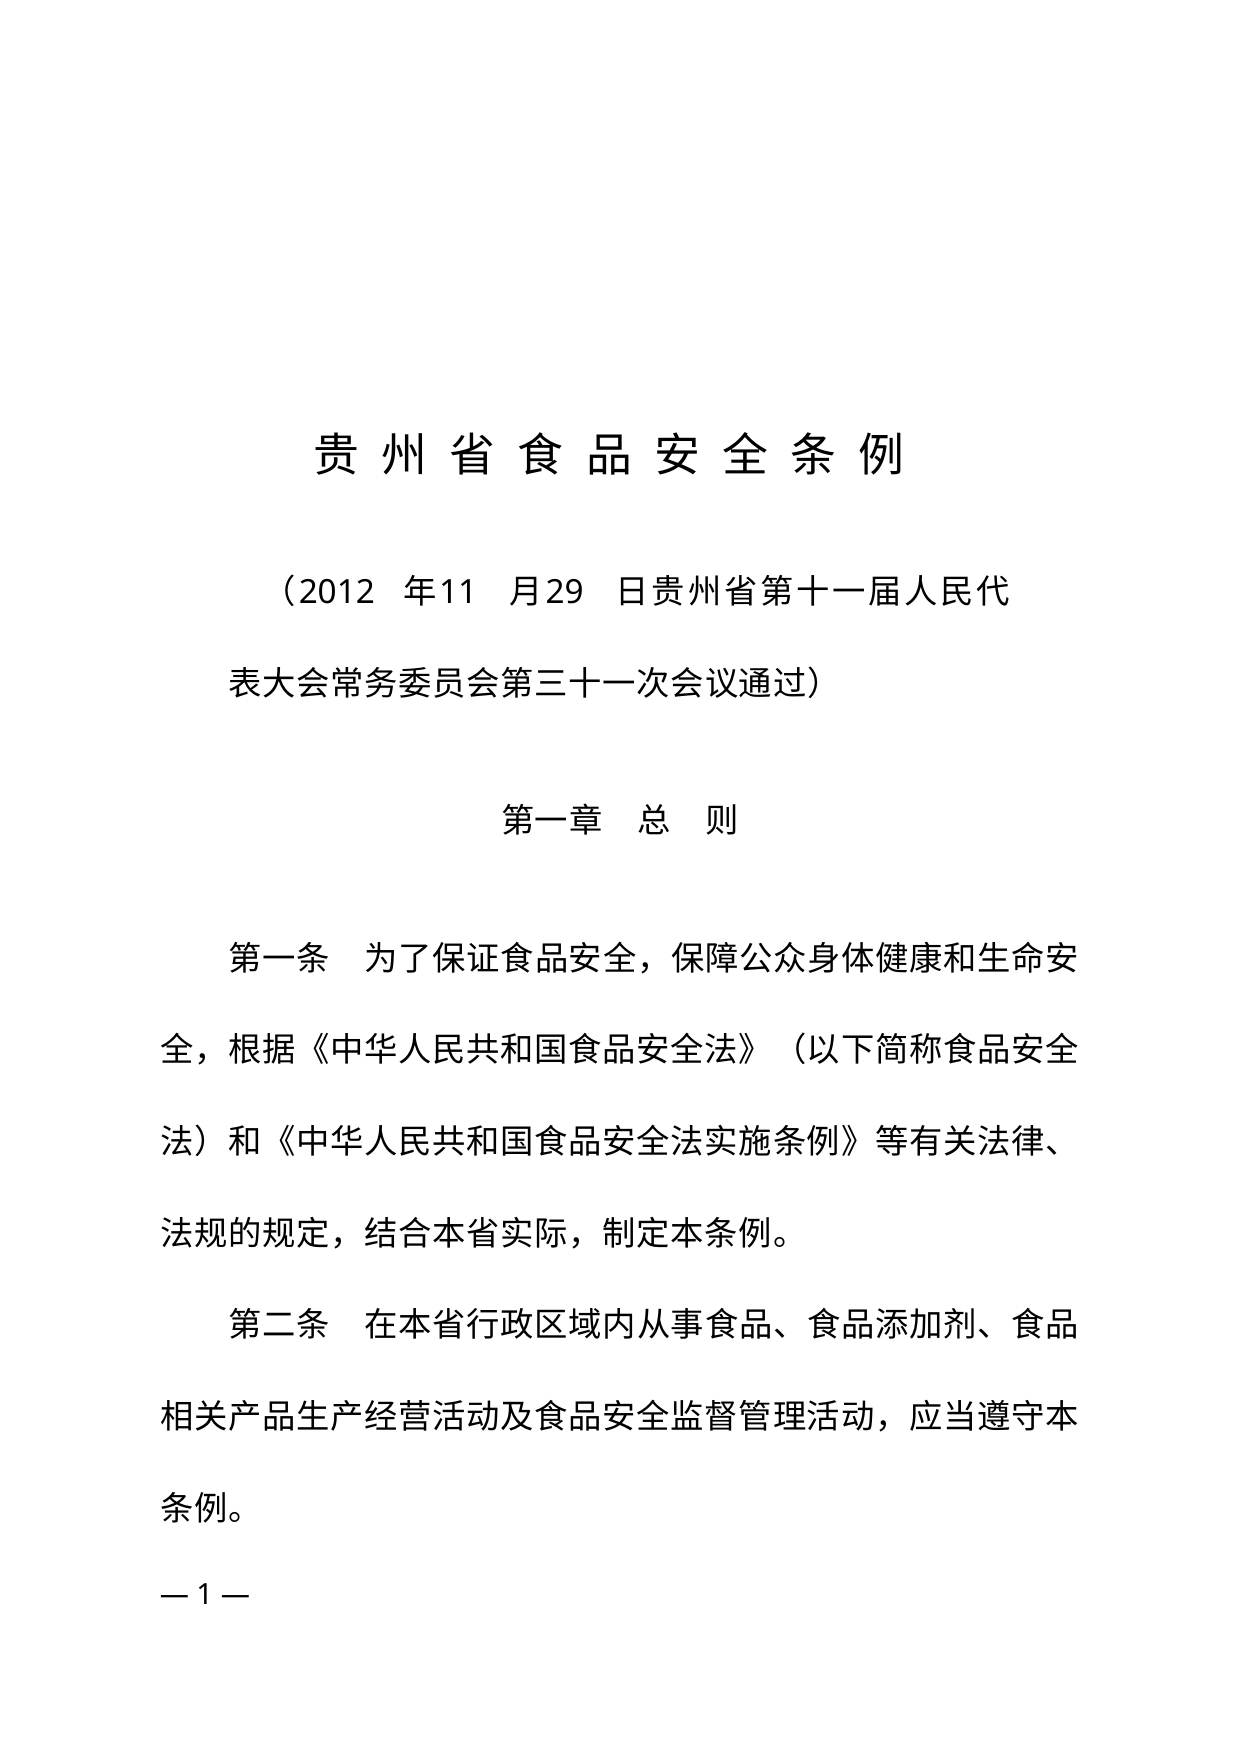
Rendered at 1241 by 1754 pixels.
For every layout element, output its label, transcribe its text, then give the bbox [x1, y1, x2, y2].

text 第一章 总 则 [160, 772, 1080, 864]
text 贵州省食品安全条例 [160, 406, 1080, 497]
text 第一条 为了保证食品安全，保障公众身体健康和生命安全，根据《中华人民共和国食品安全法》（以下简称食品安全法）和《中华人民共和国食品安全法实施条例》等有关法律、法规的规定，结合本省实际，制定本条例。 [160, 910, 1080, 1276]
text （2012年11月29日贵州省第十一届人民代表大会常务委员会第三十一次会议通过） [228, 543, 1011, 726]
text 第二条 在本省行政区域内从事食品、食品添加剂、食品相关产品生产经营活动及食品安全监督管理活动，应当遵守本条例。 [160, 1276, 1080, 1551]
